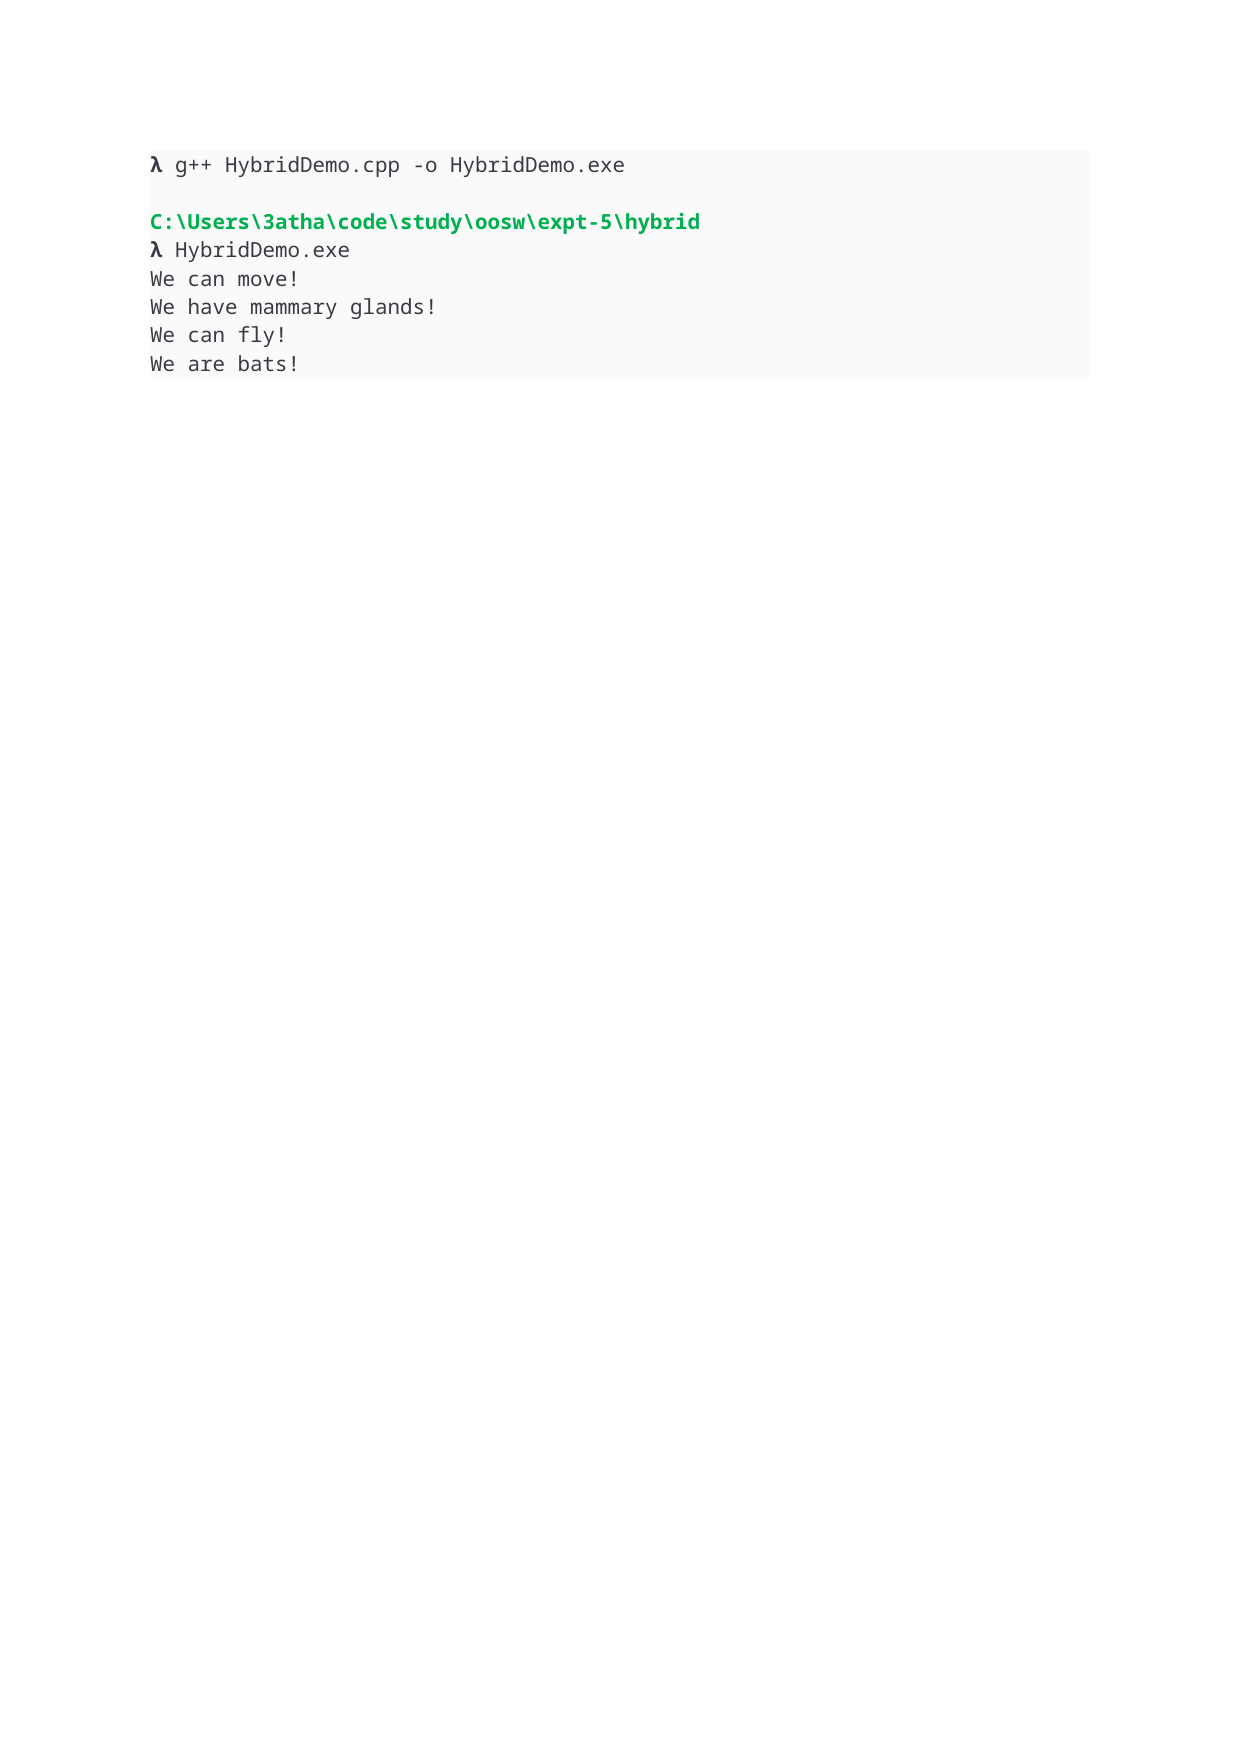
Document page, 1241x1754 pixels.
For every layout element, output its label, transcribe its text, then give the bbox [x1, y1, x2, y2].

text We can fly! [150, 321, 1090, 349]
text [150, 207, 1090, 235]
text We are bats! [150, 349, 1090, 377]
text We have mammary glands! [150, 292, 1090, 321]
text λ g++ HybridDemo.cpp -o HybridDemo.exe [150, 150, 1090, 178]
text λ HybridDemo.exe [150, 235, 1090, 264]
text We can move! [150, 264, 1090, 292]
